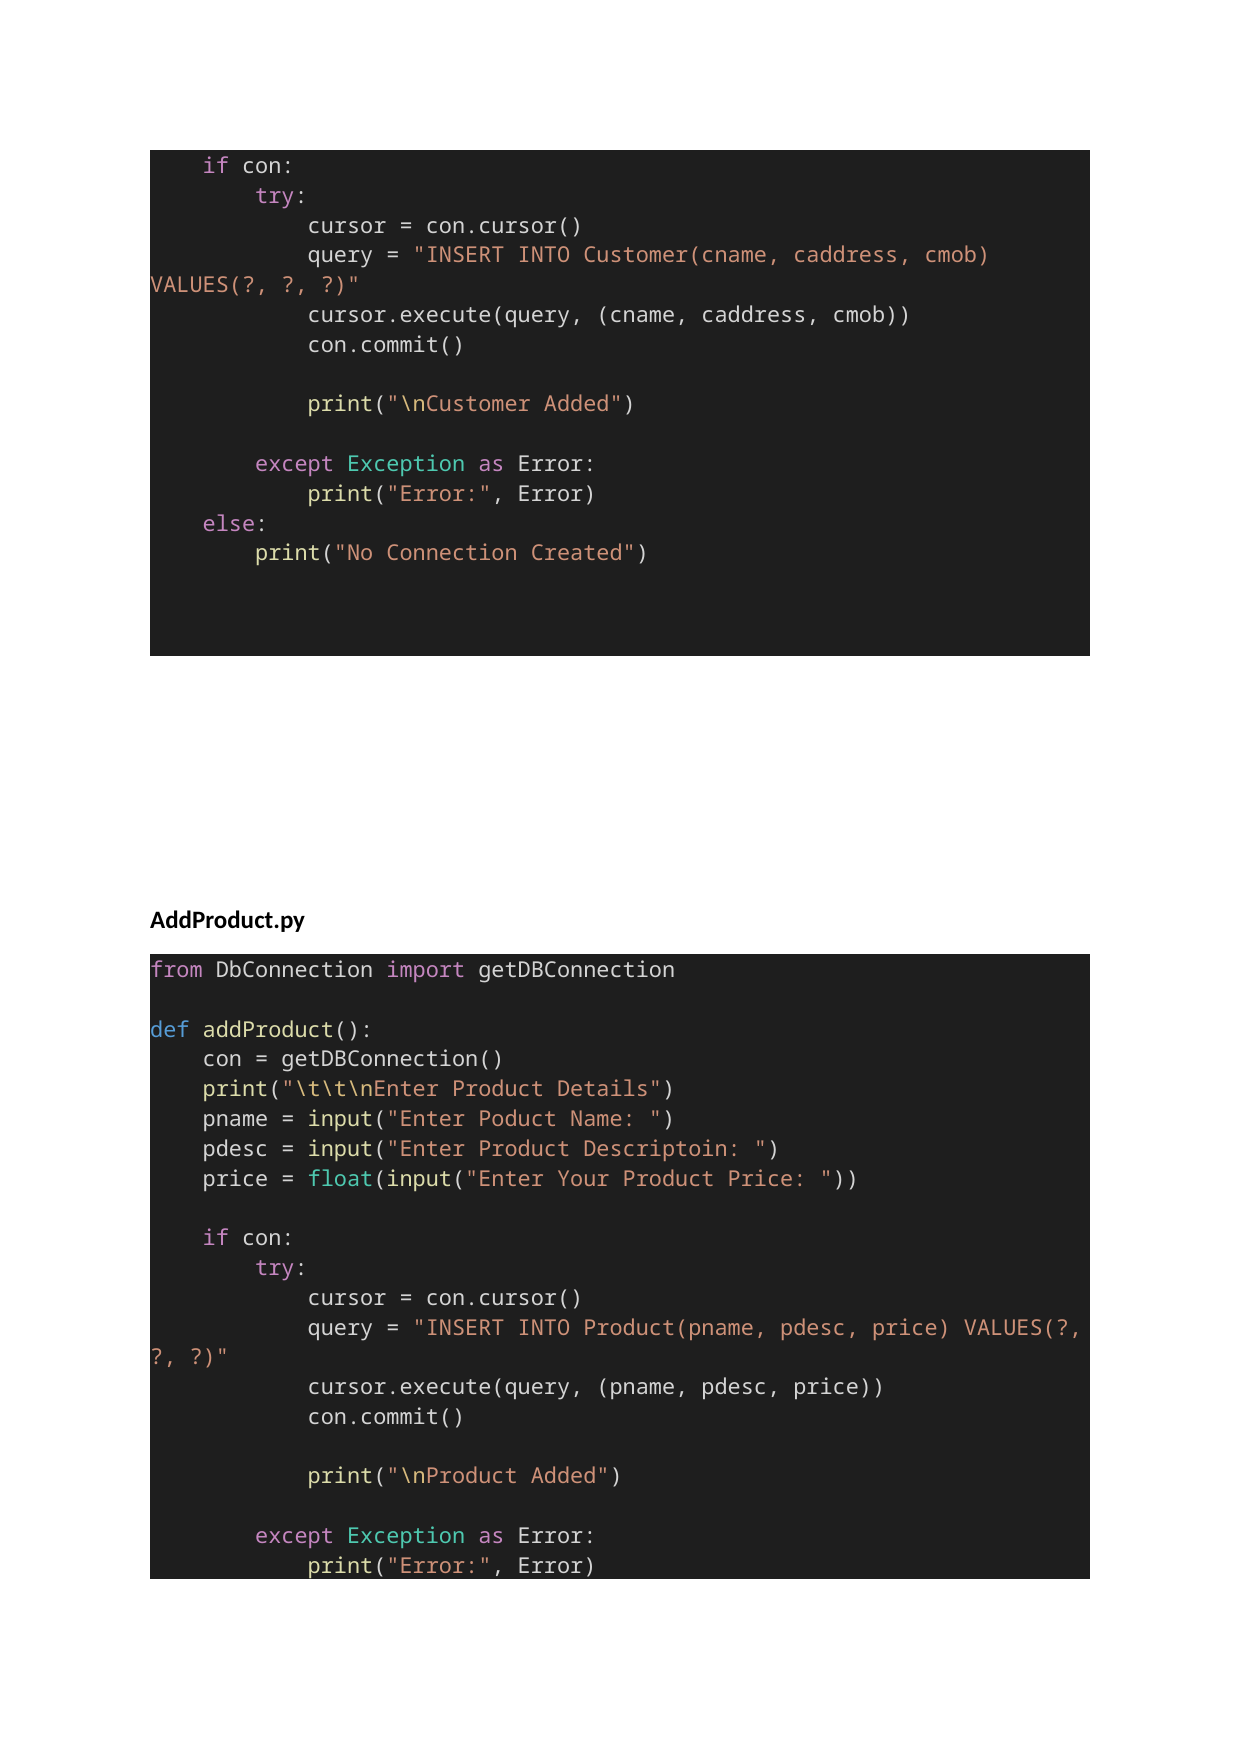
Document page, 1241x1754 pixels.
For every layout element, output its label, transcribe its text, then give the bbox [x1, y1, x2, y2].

text else: [150, 507, 1090, 537]
text AddProduct.py [150, 904, 1090, 935]
text cursor = con.cursor() [150, 209, 1090, 239]
text pdesc = input("Enter Product Descriptoin: ") [150, 1133, 1090, 1162]
text cursor.execute(query, (cname, caddress, cmob)) [150, 299, 1090, 329]
text con.commit() [150, 1401, 1090, 1431]
text except Exception as Error: [150, 448, 1090, 478]
text except Exception as Error: [150, 1520, 1090, 1550]
text print("\t\t\nEnter Product Details") [150, 1073, 1090, 1103]
text print("\nCustomer Added") [150, 388, 1090, 418]
text query = "INSERT INTO Product(pname, pdesc, price) VALUES(?, ?, ?)" [150, 1311, 1090, 1371]
text from DbConnection import getDBConnection [150, 954, 1090, 984]
text print("No Connection Created") [150, 537, 1090, 567]
text cursor.execute(query, (pname, pdesc, price)) [150, 1371, 1090, 1401]
text query = "INSERT INTO Customer(cname, caddress, cmob) VALUES(?, ?, ?)" [150, 239, 1090, 299]
text if con: [150, 150, 1090, 180]
text cursor = con.cursor() [150, 1282, 1090, 1311]
text def addProduct(): [150, 1013, 1090, 1043]
text con.commit() [150, 329, 1090, 358]
text try: [150, 180, 1090, 209]
text if con: [150, 1222, 1090, 1252]
text print("Error:", Error) [150, 478, 1090, 507]
text pname = input("Enter Poduct Name: ") [150, 1103, 1090, 1133]
text con = getDBConnection() [150, 1043, 1090, 1073]
text try: [150, 1252, 1090, 1282]
text price = float(input("Enter Your Product Price: ")) [150, 1162, 1090, 1192]
text print("Error:", Error) [150, 1550, 1090, 1579]
text print("\nProduct Added") [150, 1460, 1090, 1490]
